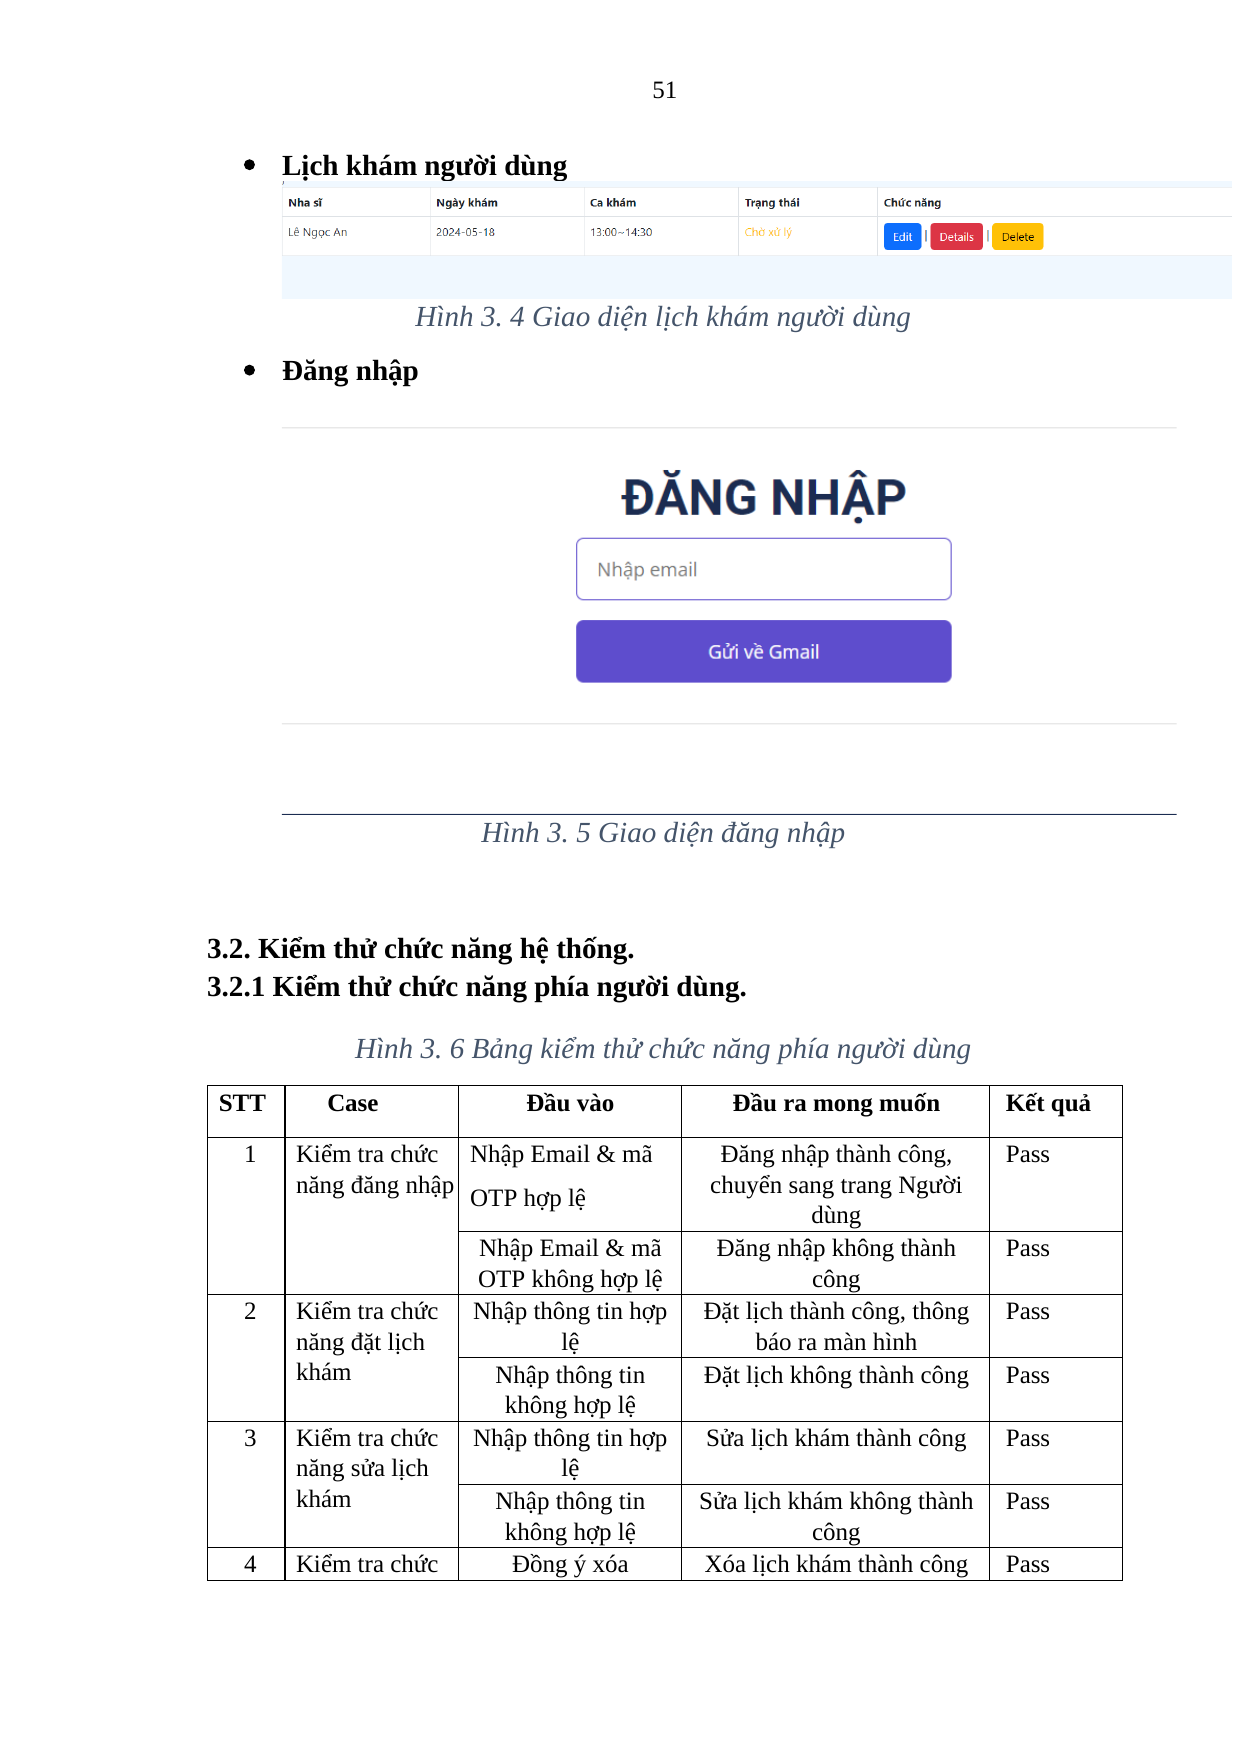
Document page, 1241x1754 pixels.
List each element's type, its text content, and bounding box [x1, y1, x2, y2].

table_cell Đặt lịch thành công, thông báo ra màn hình [682, 1295, 989, 1357]
table_cell Pass [990, 1232, 1122, 1294]
subtitle 3.2. Kiểm thử chức năng hệ thống. [207, 931, 1122, 964]
table_cell 3 [208, 1422, 284, 1547]
table_cell Nhập thông tin không hợp lệ [459, 1358, 681, 1421]
table_cell Sửa lịch khám thành công [682, 1422, 989, 1484]
table_header Đầu ra mong muốn [682, 1086, 989, 1137]
table_cell Đăng nhập không thành công [682, 1232, 989, 1294]
table_cell Pass [990, 1138, 1122, 1231]
table_cell Pass [990, 1358, 1122, 1421]
table_cell Nhập thông tin không hợp lệ [459, 1485, 681, 1547]
table_cell Xóa lịch khám thành công [682, 1548, 989, 1580]
table_cell Pass [990, 1548, 1122, 1580]
table_cell Đăng nhập thành công, chuyển sang trang Người dùng [682, 1138, 989, 1231]
table_cell Nhập thông tin hợp lệ [459, 1422, 681, 1484]
table_cell Đồng ý xóa [459, 1548, 681, 1580]
table_cell 1 [208, 1138, 284, 1294]
table_cell Pass [990, 1295, 1122, 1357]
text Hình 3. 6 Bảng kiểm thử chức năng phía người dùng [207, 1031, 1122, 1064]
text Hình 3. 5 Giao diện đăng nhập [207, 815, 1122, 848]
table_cell 2 [208, 1295, 284, 1421]
table_cell Đặt lịch không thành công [682, 1358, 989, 1421]
table_cell 4 [208, 1548, 284, 1580]
text Hình 3. 4 Giao diện lịch khám người dùng [207, 299, 1122, 332]
table_cell Pass [990, 1422, 1122, 1484]
picture [281, 420, 1177, 815]
list Lịch khám người dùng [244, 148, 1122, 181]
subtitle 3.2.1 Kiểm thử chức năng phía người dùng. [207, 969, 1122, 1002]
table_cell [286, 1548, 458, 1580]
table_header Đầu vào [459, 1086, 681, 1137]
table_cell Nhập Email & mã OTP hợp lệ [459, 1138, 681, 1231]
table_cell Pass [990, 1485, 1122, 1547]
table_cell Nhập thông tin hợp lệ [459, 1295, 681, 1357]
table_cell Kiểm tra chức năng sửa lịch khám [286, 1422, 458, 1547]
table_cell Kiểm tra chức năng đăng nhập [286, 1138, 458, 1294]
table_header STT [208, 1086, 284, 1137]
table_cell Kiểm tra chức năng đặt lịch khám [286, 1295, 458, 1421]
list Đăng nhập [244, 353, 1122, 387]
table_cell Sửa lịch khám không thành công [682, 1485, 989, 1547]
table_header Kết quả [990, 1086, 1122, 1137]
table_cell Nhập Email & mã OTP không hợp lệ [459, 1232, 681, 1294]
picture [281, 181, 1232, 299]
table_header Case [286, 1086, 458, 1137]
